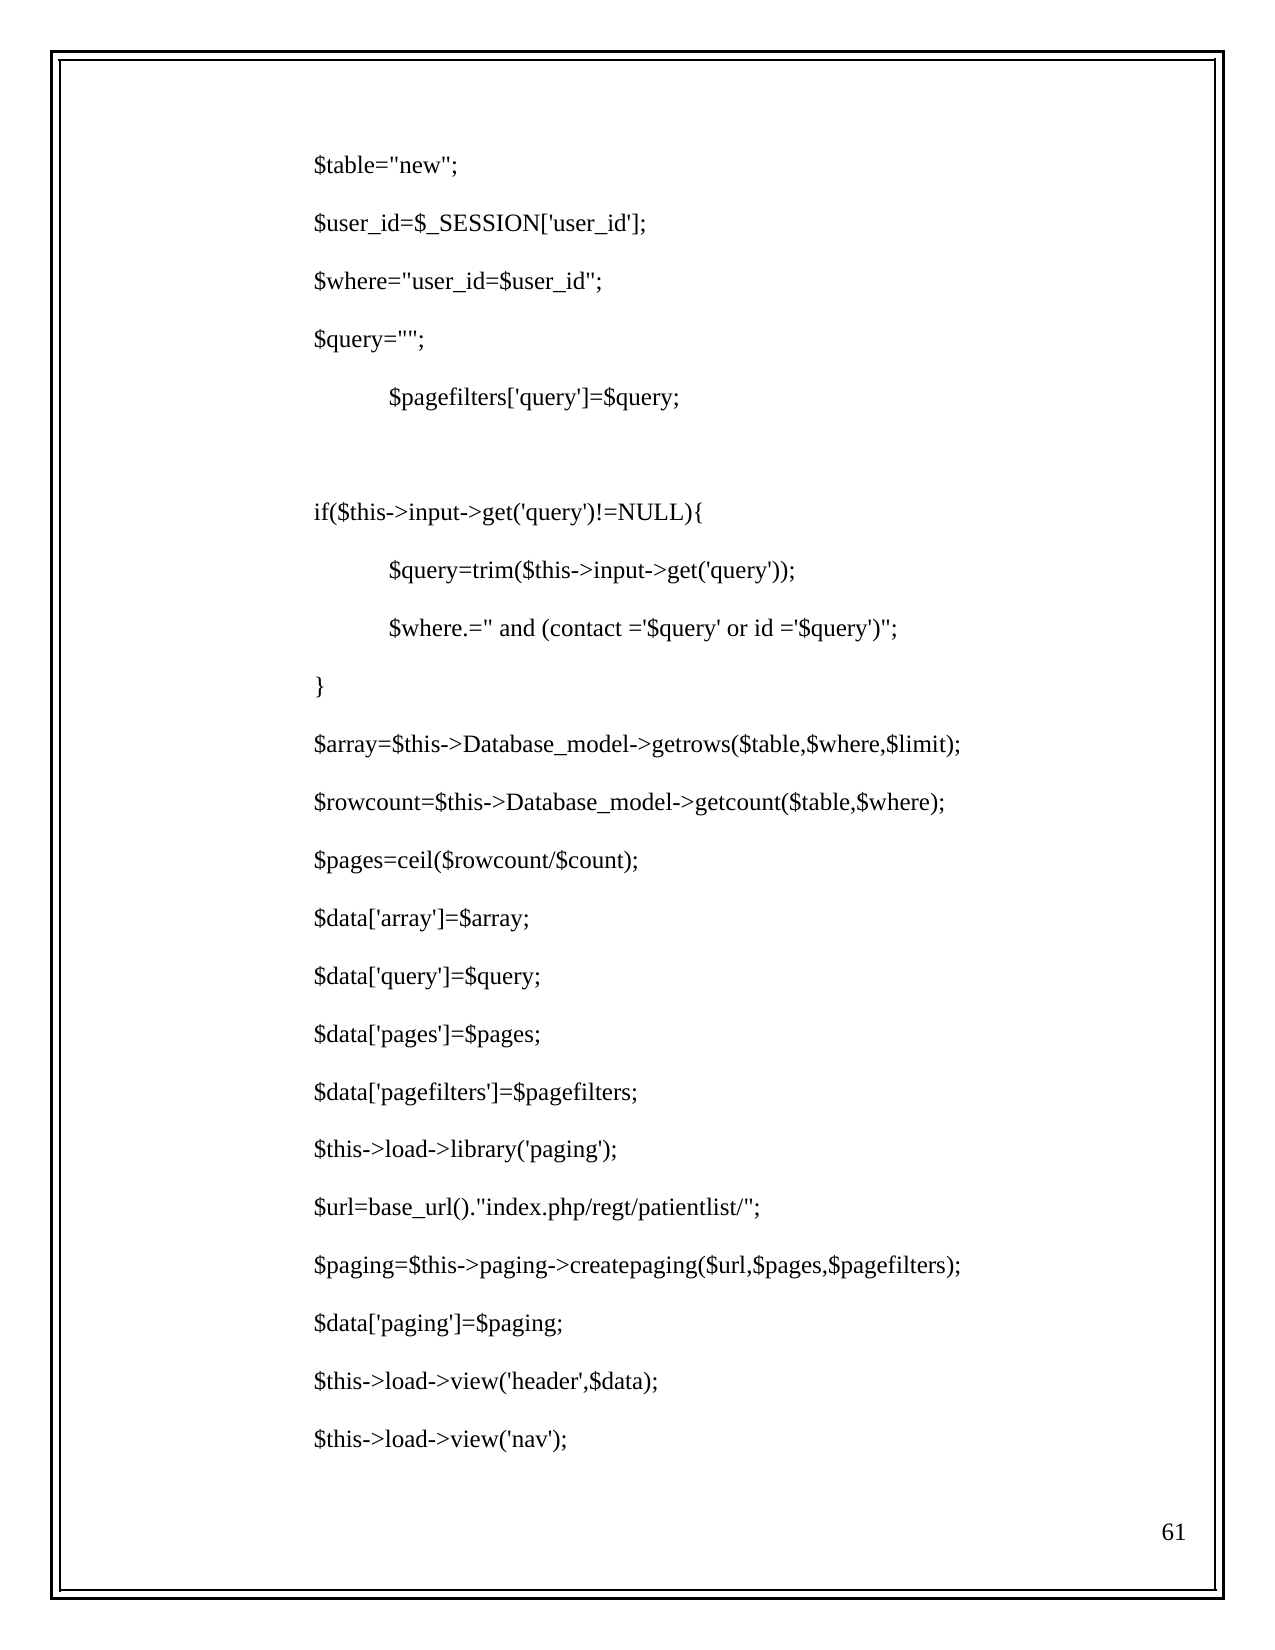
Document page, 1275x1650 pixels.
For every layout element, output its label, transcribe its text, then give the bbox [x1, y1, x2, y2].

text $pagefilters['query']=$query; [89, 382, 1186, 410]
text $this->load->view('header',$data); [89, 1366, 1186, 1395]
text $this->load->library('paging'); [89, 1134, 1186, 1163]
text $data['paging']=$paging; [89, 1308, 1186, 1337]
text $this->load->view('nav'); [89, 1424, 1186, 1453]
text $user_id=$_SESSION['user_id']; [89, 208, 1186, 237]
text $query=""; [89, 324, 1186, 352]
text $where.=" and (contact ='$query' or id ='$query')"; [89, 613, 1186, 642]
text $table="new"; [89, 150, 1186, 179]
text $query=trim($this->input->get('query')); [89, 555, 1186, 584]
text $url=base_url()."index.php/regt/patientlist/"; [89, 1192, 1186, 1221]
text $where="user_id=$user_id"; [89, 266, 1186, 294]
text $data['pages']=$pages; [89, 1019, 1186, 1047]
text if($this->input->get('query')!=NULL){ [89, 497, 1186, 526]
text $data['array']=$array; [89, 903, 1186, 932]
text $rowcount=$this->Database_model->getcount($table,$where); [89, 787, 1186, 816]
text $paging=$this->paging->createpaging($url,$pages,$pagefilters); [89, 1250, 1186, 1279]
text $data['pagefilters']=$pagefilters; [89, 1077, 1186, 1105]
text $data['query']=$query; [89, 961, 1186, 989]
text $pages=ceil($rowcount/$count); [89, 845, 1186, 874]
text } [89, 671, 1186, 700]
text $array=$this->Database_model->getrows($table,$where,$limit); [89, 729, 1186, 758]
